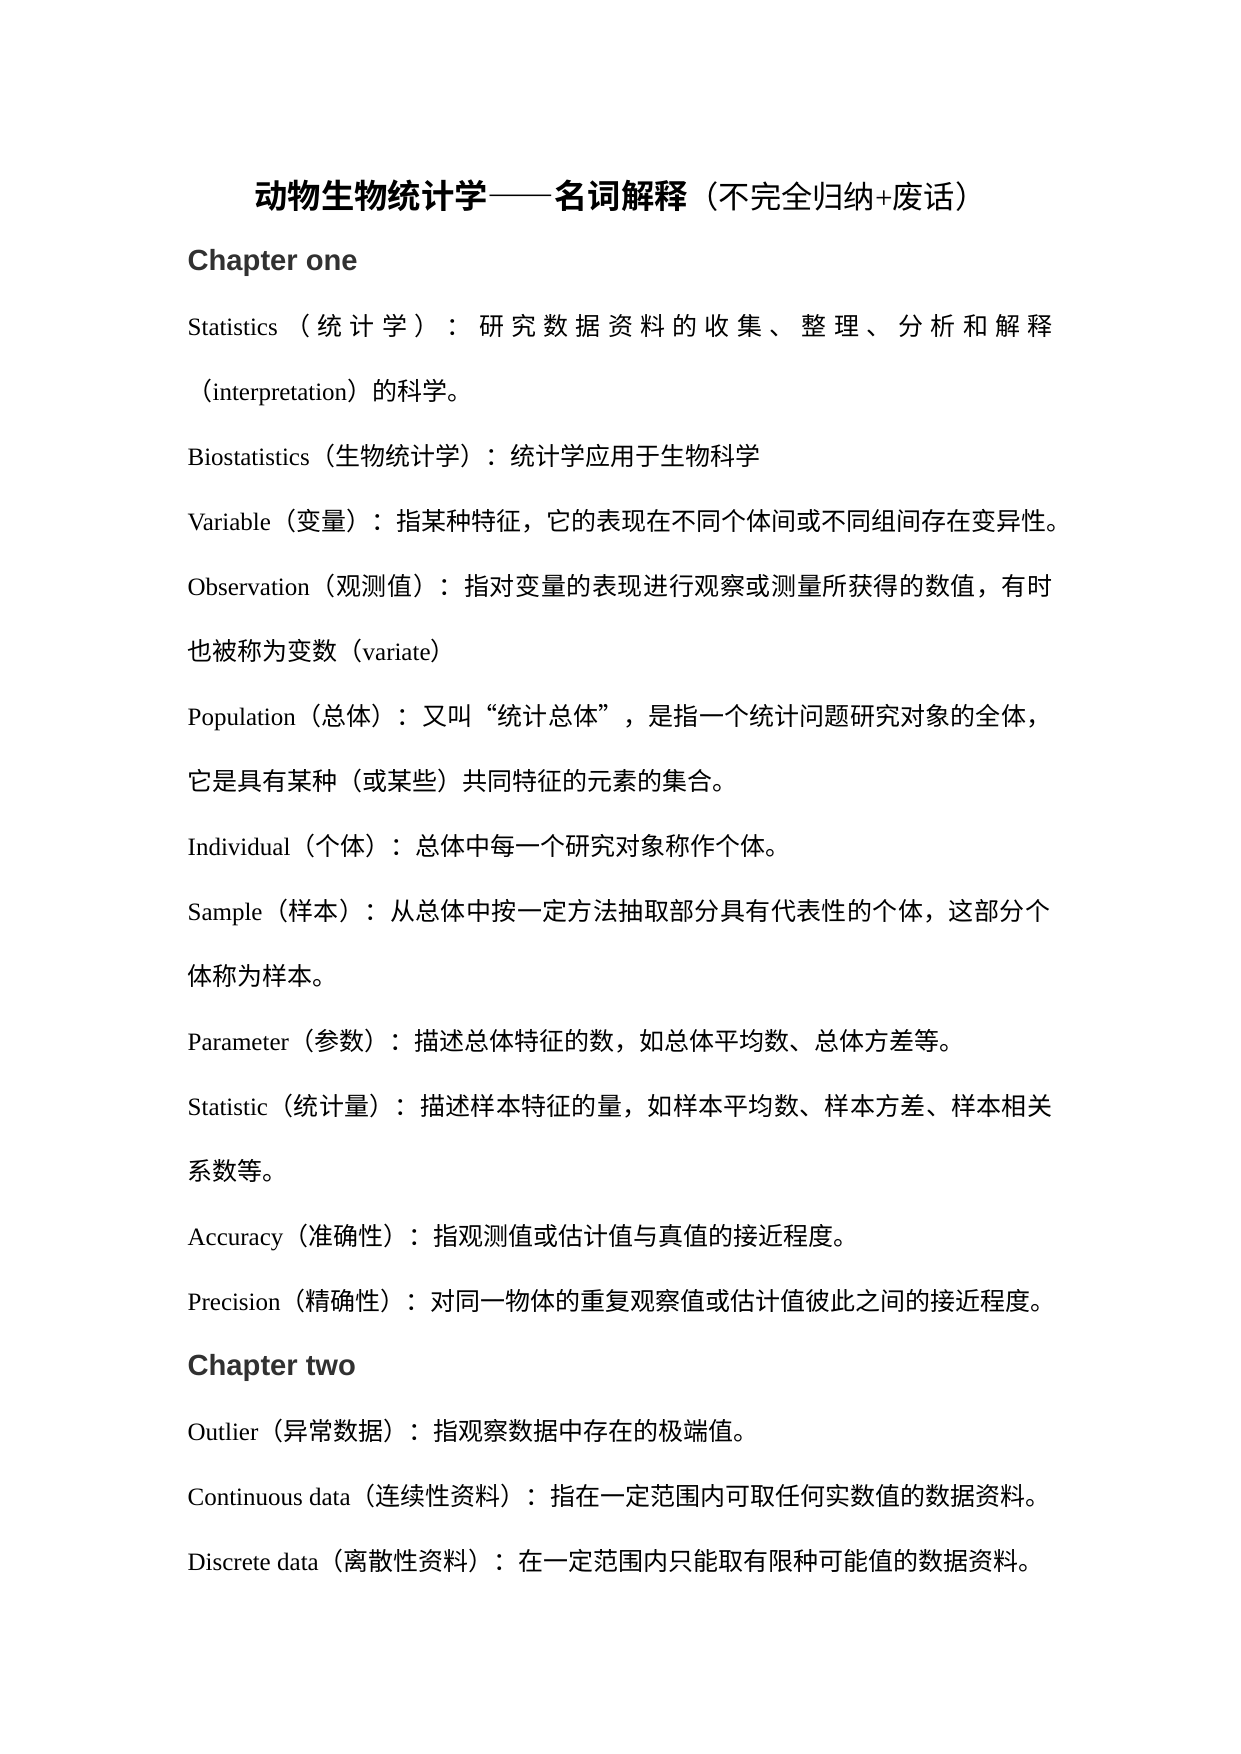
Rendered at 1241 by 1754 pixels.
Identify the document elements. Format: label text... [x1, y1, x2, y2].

text Continuous data（连续性资料）：指在一定范围内可取任何实数值的数据资料。 [187, 1462, 1053, 1527]
text Chapter one [187, 227, 1053, 292]
text Statistic（统计量）：描述样本特征的量，如样本平均数、样本方差、样本相关系数等。 [187, 1072, 1053, 1202]
text Statistics（统计学）：研究数据资料的收集、整理、分析和解释（interpretation）的科学。 [187, 292, 1053, 422]
text Discrete data（离散性资料）：在一定范围内只能取有限种可能值的数据资料。 [187, 1527, 1053, 1592]
text Outlier（异常数据）：指观察数据中存在的极端值。 [187, 1397, 1053, 1462]
text Observation（观测值）：指对变量的表现进行观察或测量所获得的数值，有时也被称为变数（variate） [187, 552, 1053, 682]
text 动物生物统计学——名词解释（不完全归纳+废话） [187, 162, 1053, 227]
text Individual（个体）：总体中每一个研究对象称作个体。 [187, 812, 1053, 877]
text Biostatistics（生物统计学）：统计学应用于生物科学 [187, 422, 1053, 487]
text Population（总体）：又叫“统计总体”，是指一个统计问题研究对象的全体，它是具有某种（或某些）共同特征的元素的集合。 [187, 682, 1053, 812]
text Sample（样本）：从总体中按一定方法抽取部分具有代表性的个体，这部分个体称为样本。 [187, 877, 1053, 1007]
text Parameter（参数）：描述总体特征的数，如总体平均数、总体方差等。 [187, 1007, 1053, 1072]
text Accuracy（准确性）：指观测值或估计值与真值的接近程度。 [187, 1202, 1053, 1267]
text Precision（精确性）：对同一物体的重复观察值或估计值彼此之间的接近程度。 [187, 1267, 1053, 1332]
text Variable（变量）：指某种特征，它的表现在不同个体间或不同组间存在变异性。 [187, 487, 1053, 552]
text Chapter two [187, 1332, 1053, 1397]
